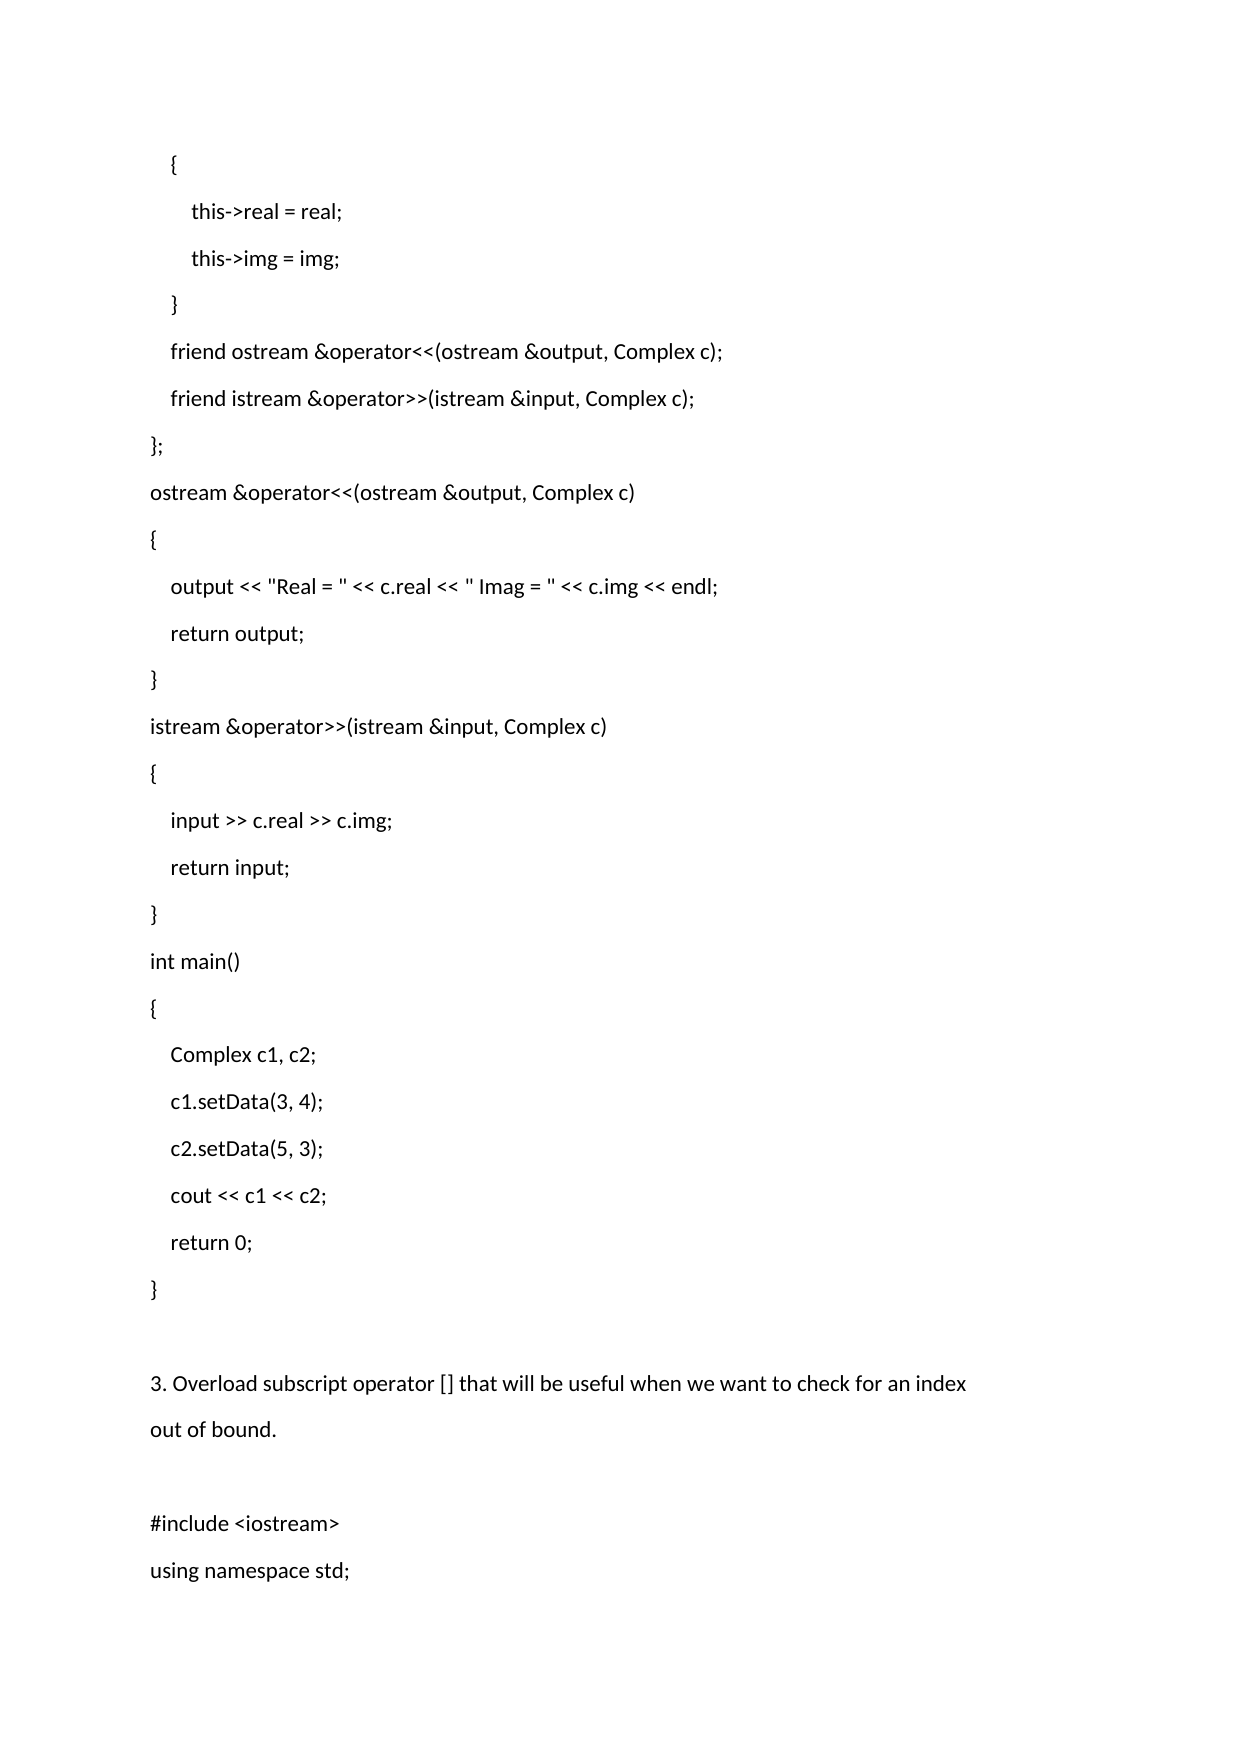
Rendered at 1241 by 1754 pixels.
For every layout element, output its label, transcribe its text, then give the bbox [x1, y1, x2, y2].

text #include <iostream> [150, 1509, 1090, 1537]
text } [150, 666, 1090, 694]
text return 0; [150, 1228, 1090, 1256]
text friend istream &operator>>(istream &input, Complex c); [150, 384, 1090, 412]
text using namespace std; [150, 1556, 1090, 1584]
text return output; [150, 619, 1090, 647]
text istream &operator>>(istream &input, Complex c) [150, 712, 1090, 741]
text int main() [150, 947, 1090, 975]
text Complex c1, c2; [150, 1041, 1090, 1069]
text this->real = real; [150, 197, 1090, 225]
text { [150, 525, 1090, 553]
text out of bound. [150, 1416, 1090, 1444]
text { [150, 994, 1090, 1022]
text { [150, 759, 1090, 787]
text c1.setData(3, 4); [150, 1087, 1090, 1116]
text 3. Overload subscript operator [] that will be useful when we want to check for an index [150, 1369, 1090, 1397]
text } [150, 900, 1090, 928]
text } [150, 291, 1090, 319]
text c2.setData(5, 3); [150, 1134, 1090, 1162]
text input >> c.real >> c.img; [150, 806, 1090, 834]
text cout << c1 << c2; [150, 1181, 1090, 1209]
text return input; [150, 853, 1090, 881]
text output << "Real = " << c.real << " Imag = " << c.img << endl; [150, 572, 1090, 600]
text }; [150, 431, 1090, 459]
text this->img = img; [150, 244, 1090, 272]
text } [150, 1275, 1090, 1303]
text friend ostream &operator<<(ostream &output, Complex c); [150, 337, 1090, 366]
text ostream &operator<<(ostream &output, Complex c) [150, 478, 1090, 506]
text { [150, 150, 1090, 178]
